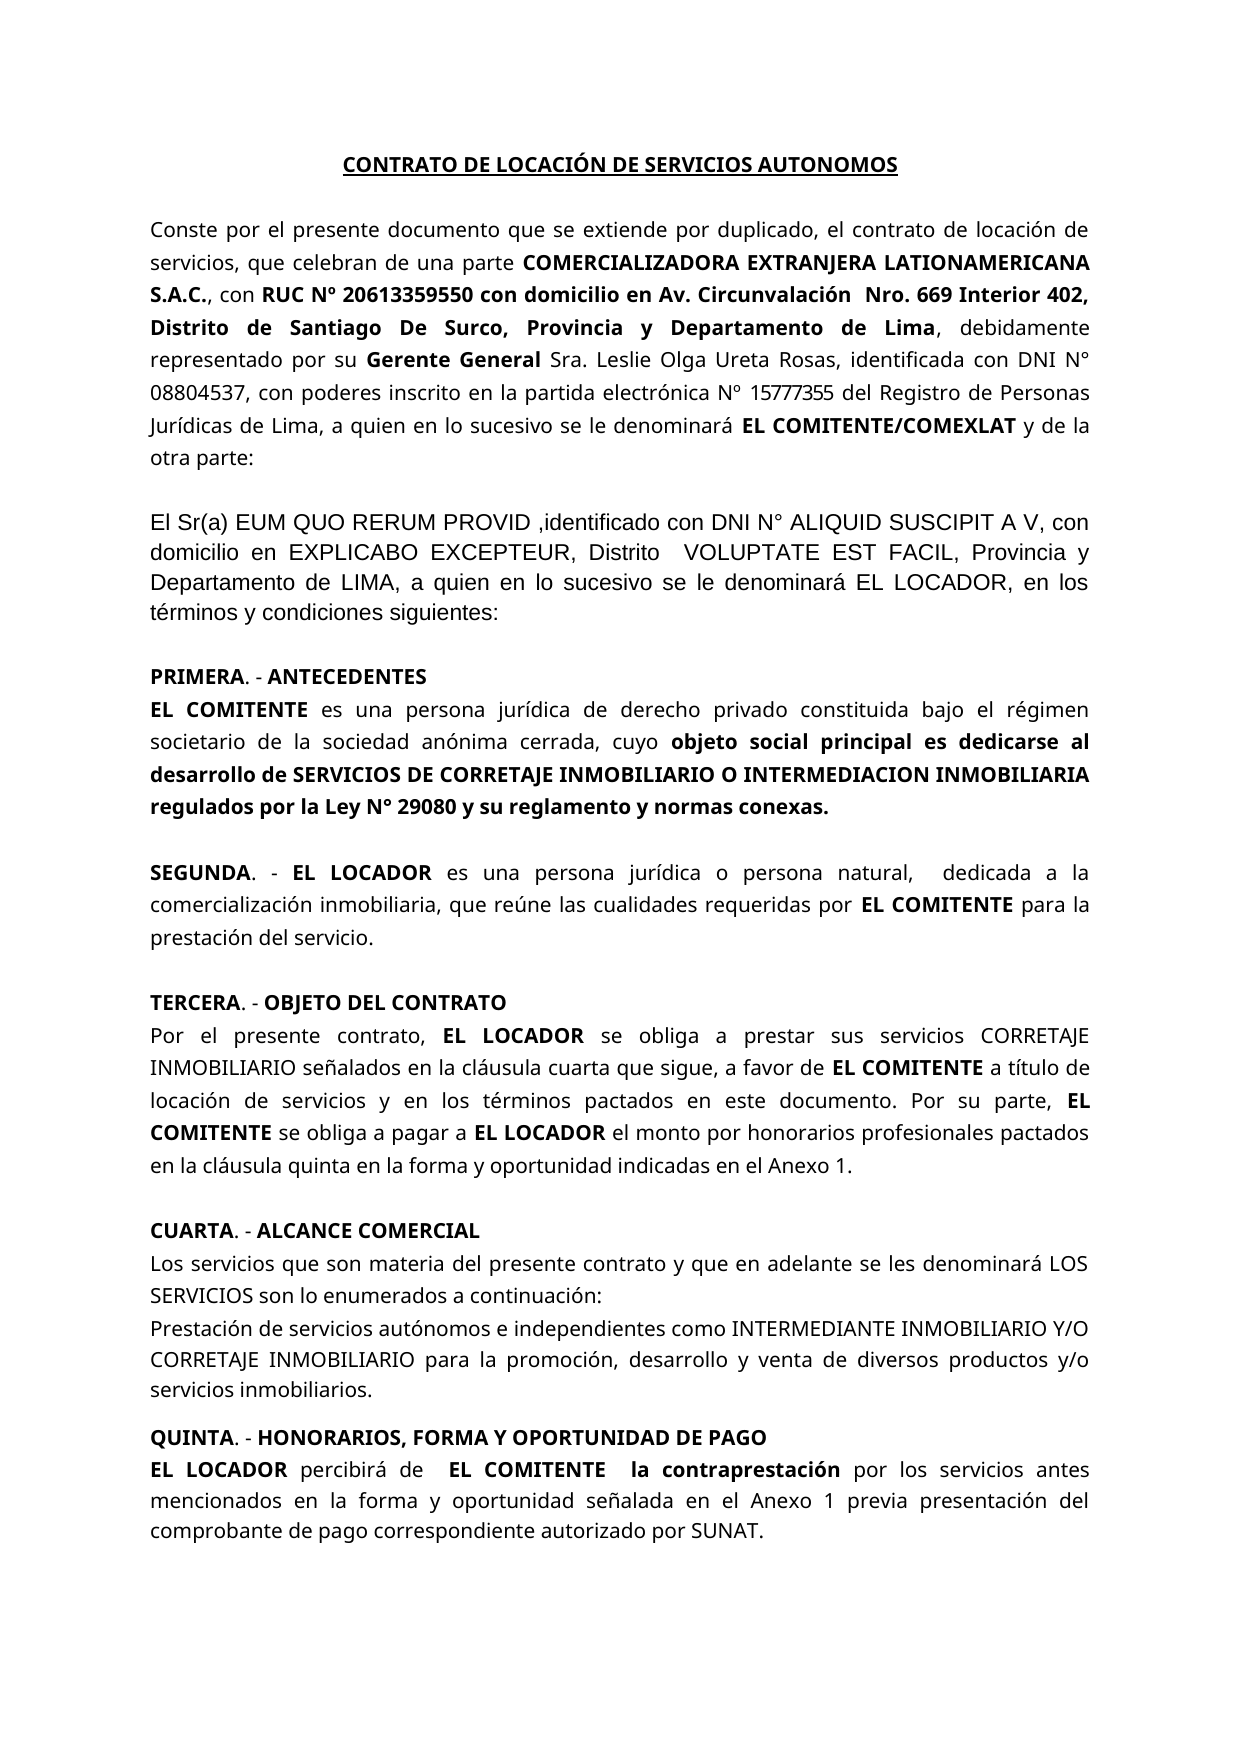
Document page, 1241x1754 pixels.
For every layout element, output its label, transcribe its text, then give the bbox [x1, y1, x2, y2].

text CONTRATO DE LOCACIÓN DE SERVICIOS AUTONOMOS [150, 150, 1090, 178]
text Los servicios que son materia del presente contrato y que en adelante se les denominará LOS SERVICIOS son lo enumerados a continuación: [150, 1249, 1090, 1310]
text QUINTA. - HONORARIOS, FORMA Y OPORTUNIDAD DE PAGO [150, 1423, 1090, 1451]
text El Sr(a) EUM QUO RERUM PROVID ,identificado con DNI N° ALIQUID SUSCIPIT A V, con domicilio en EXPLICABO EXCEPTEUR, Distrito VOLUPTATE EST FACIL, Provincia y Departamento de LIMA, a quien en lo sucesivo se le denominará EL LOCADOR, en los términos y condiciones siguientes: [150, 509, 1090, 626]
text EL LOCADOR percibirá de EL COMITENTE la contraprestación por los servicios antes mencionados en la forma y oportunidad señalada en el Anexo 1 previa presentación del comprobante de pago correspondiente autorizado por SUNAT. [150, 1455, 1090, 1545]
text PRIMERA. - ANTECEDENTES [150, 662, 1090, 691]
text TERCERA. - OBJETO DEL CONTRATO [150, 988, 1090, 1017]
text Prestación de servicios autónomos e independientes como INTERMEDIANTE INMOBILIARIO Y/O CORRETAJE INMOBILIARIO para la promoción, desarrollo y venta de diversos productos y/o servicios inmobiliarios. [150, 1314, 1090, 1404]
text Por el presente contrato, EL LOCADOR se obliga a prestar sus servicios CORRETAJE INMOBILIARIO señalados en la cláusula cuarta que sigue, a favor de EL COMITENTE a título de locación de servicios y en los términos pactados en este documento. Por su parte, EL COMITENTE se obliga a pagar a EL LOCADOR el monto por honorarios profesionales pactados en la cláusula quinta en la forma y oportunidad indicadas en el Anexo 1. [150, 1021, 1090, 1179]
text CUARTA. - ALCANCE COMERCIAL [150, 1216, 1090, 1245]
text EL COMITENTE es una persona jurídica de derecho privado constituida bajo el régimen societario de la sociedad anónima cerrada, cuyo objeto social principal es dedicarse al desarrollo de SERVICIOS DE CORRETAJE INMOBILIARIO O INTERMEDIACION INMOBILIARIA regulados por la Ley N° 29080 y su reglamento y normas conexas. [150, 695, 1090, 821]
text SEGUNDA. - EL LOCADOR es una persona jurídica o persona natural, dedicada a la comercialización inmobiliaria, que reúne las cualidades requeridas por EL COMITENTE para la prestación del servicio. [150, 858, 1090, 951]
text Conste por el presente documento que se extiende por duplicado, el contrato de locación de servicios, que celebran de una parte COMERCIALIZADORA EXTRANJERA LATIONAMERICANA S.A.C., con RUC Nº 20613359550 con domicilio en Av. Circunvalación Nro. 669 Interior 402, Distrito de Santiago De Surco, Provincia y Departamento de Lima, debidamente representado por su Gerente General Sra. Leslie Olga Ureta Rosas, identificada con DNI N° 08804537, con poderes inscrito en la partida electrónica Nº 15777355 del Registro de Personas Jurídicas de Lima, a quien en lo sucesivo se le denominará EL COMITENTE/COMEXLAT y de la otra parte: [150, 215, 1090, 472]
